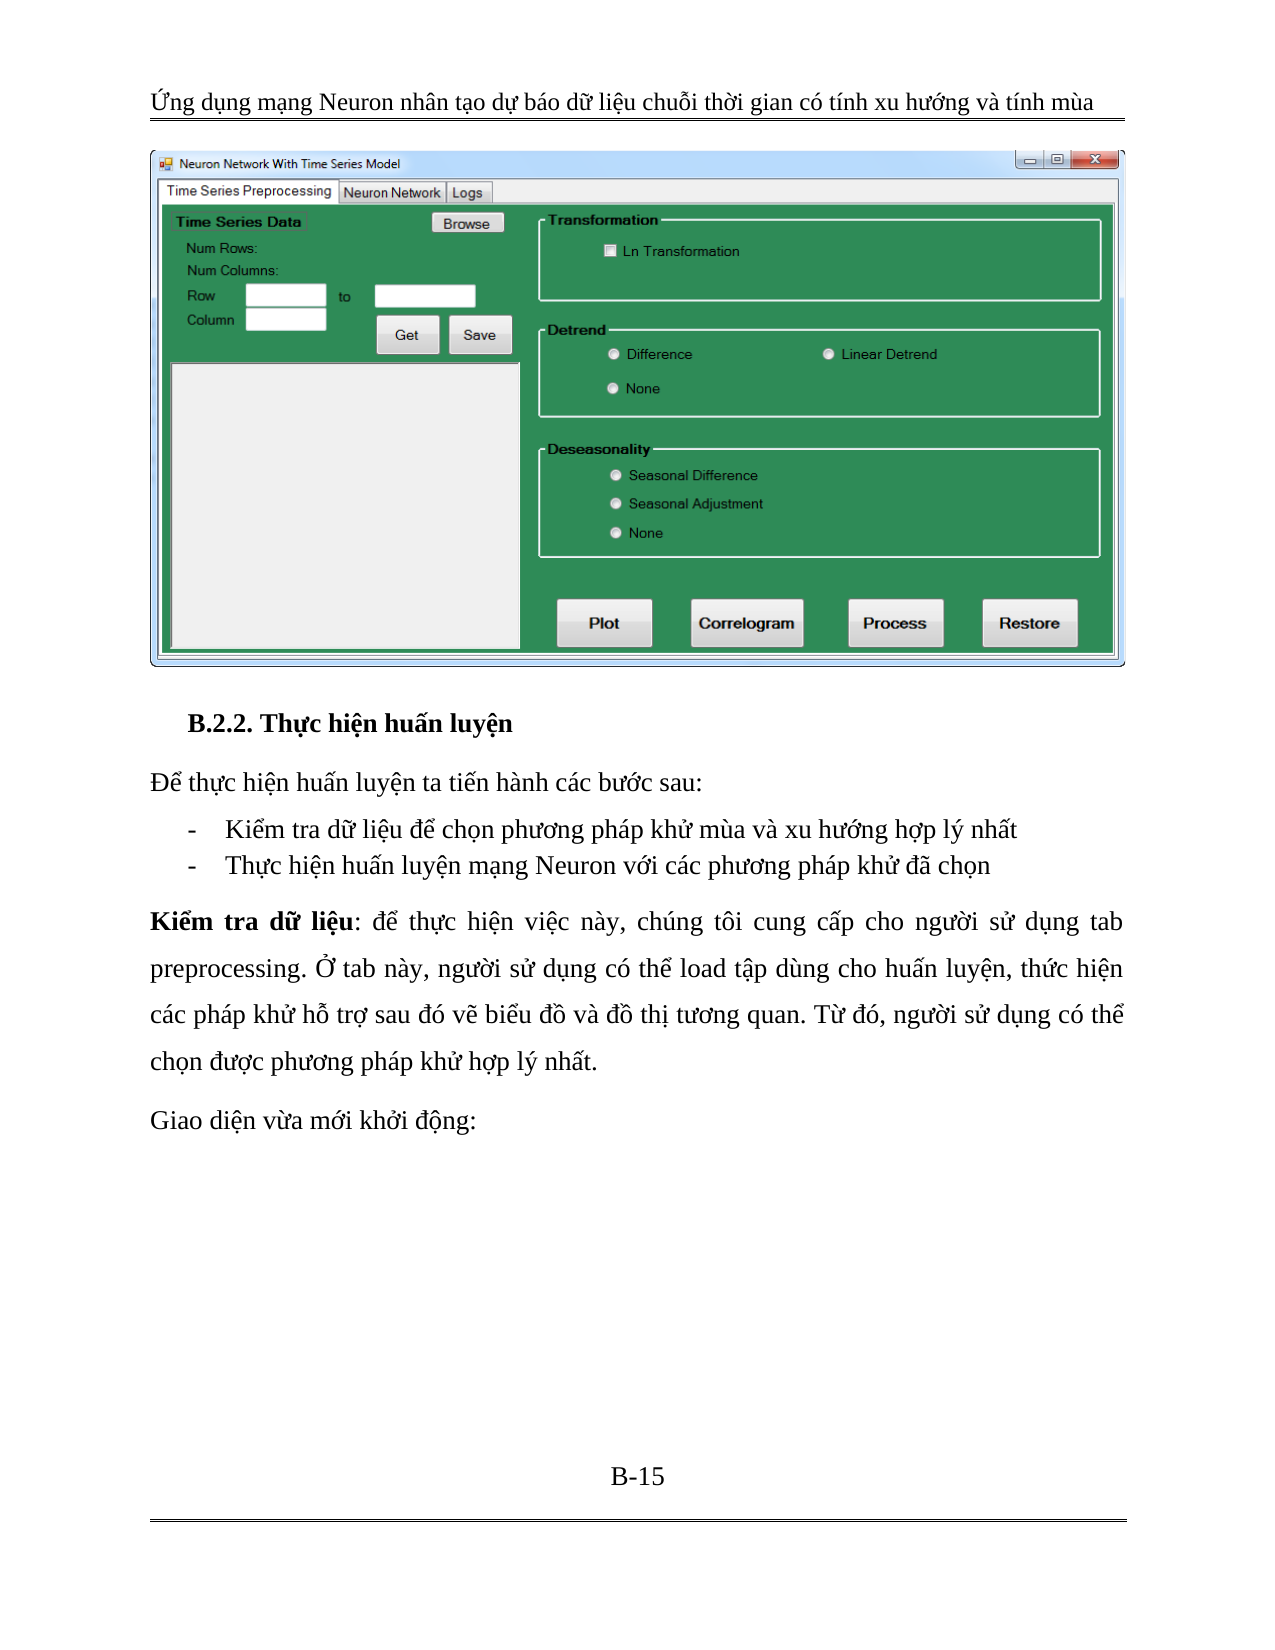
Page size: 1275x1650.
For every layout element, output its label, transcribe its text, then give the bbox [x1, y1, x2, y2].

text Giao diện vừa mới khởi động: [150, 1104, 1125, 1136]
text Kiểm tra dữ liệu: để thực hiện việc này, chúng tôi cung cấp cho người sử dụng tab preprocessing. Ở tab này, người sử dụng có thể load tập dùng cho huấn luyện, thức hiện các pháp khử hỗ trợ sau đó vẽ biểu đồ và đồ thị tương quan. Từ đó, người sử dụng có thể chọn được phương pháp khử hợp lý nhất. [150, 905, 1125, 1076]
picture [150, 150, 1125, 667]
subtitle B.2.2. Thực hiện huấn luyện [187, 707, 1125, 738]
list Thực hiện huấn luyện mạng Neuron với các phương pháp khử đã chọn [187, 849, 1125, 880]
list Kiểm tra dữ liệu để chọn phương pháp khử mùa và xu hướng hợp lý nhất [187, 813, 1125, 844]
text Để thực hiện huấn luyện ta tiến hành các bước sau: [150, 766, 1125, 797]
